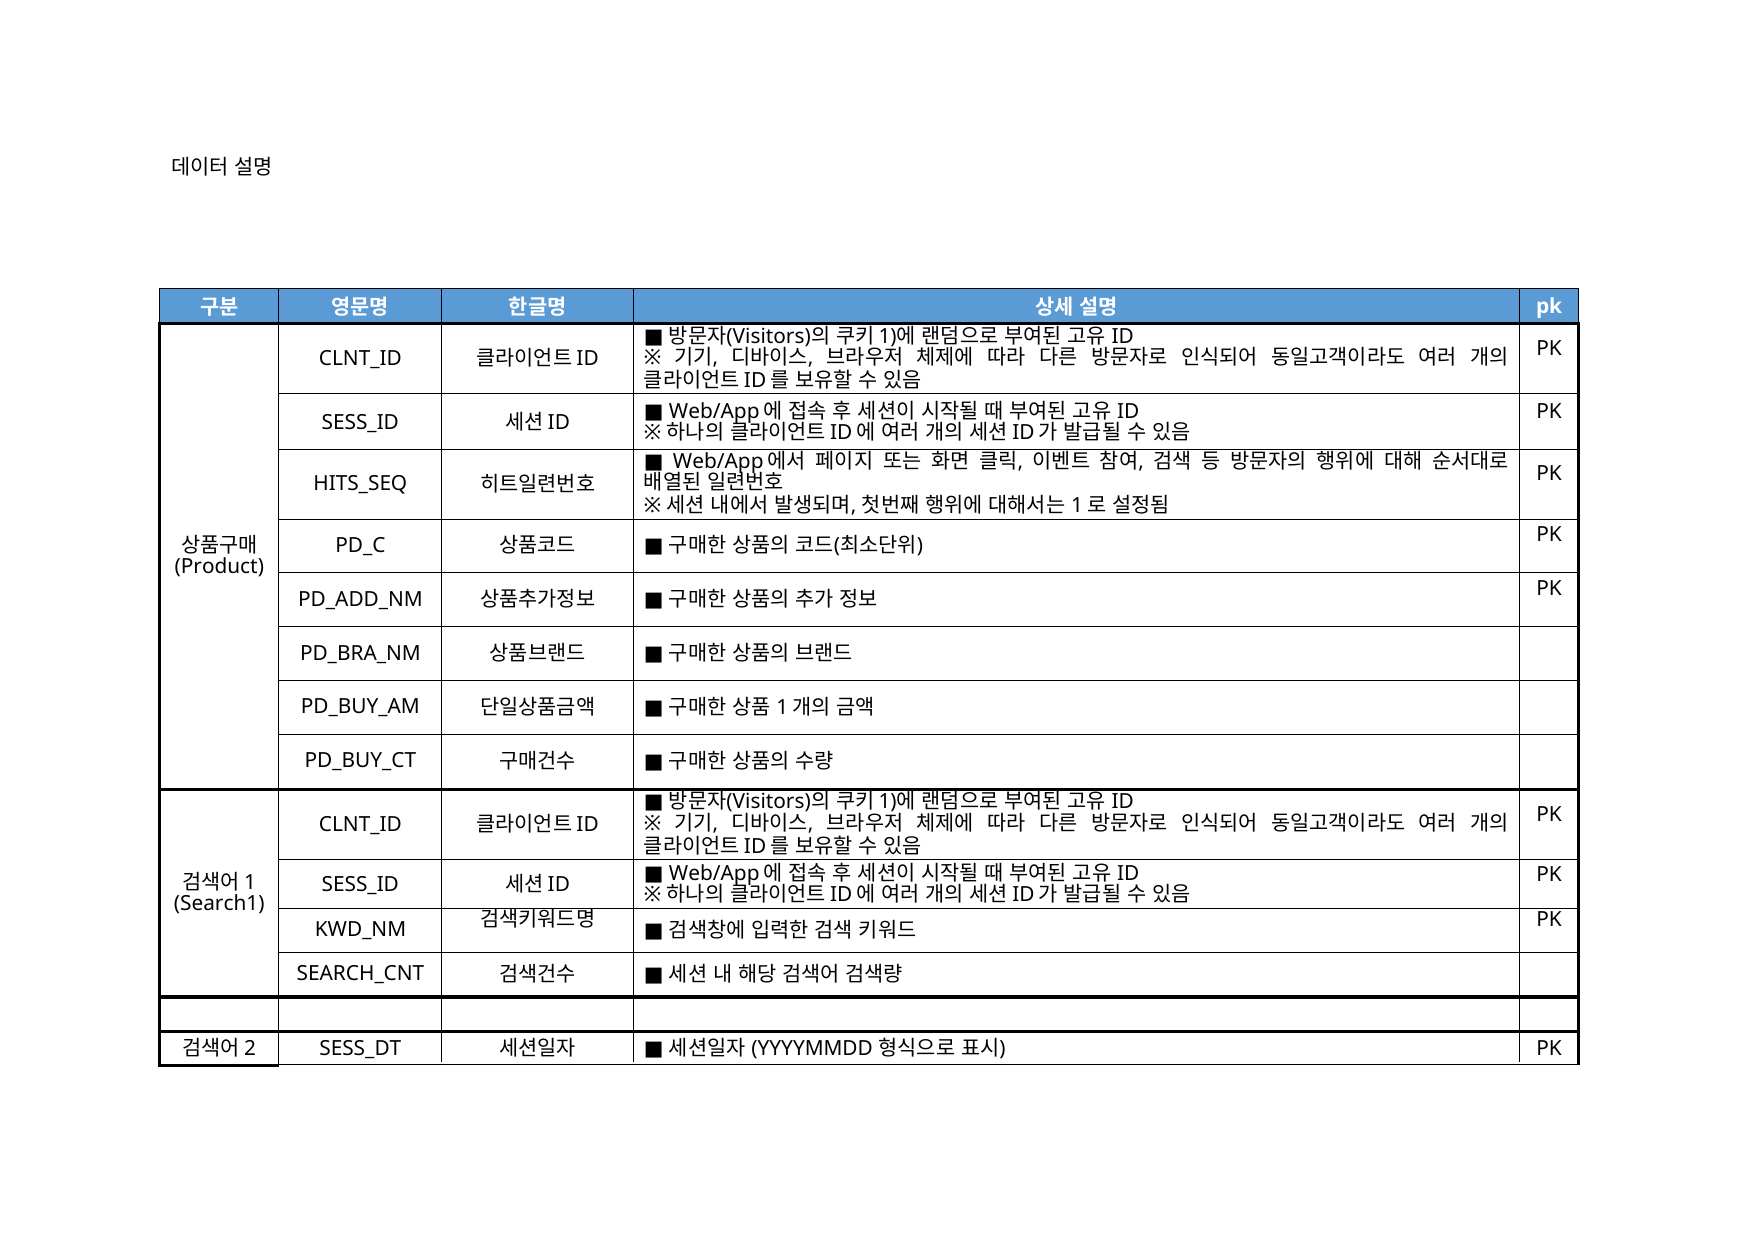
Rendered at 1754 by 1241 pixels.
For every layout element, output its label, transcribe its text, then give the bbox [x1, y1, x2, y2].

table_cell PD_BRA_NM [279, 627, 441, 680]
table_cell ■ Web/App에서 페이지 또는 화면 클릭, 이벤트 참여, 검색 등 방문자의 행위에 대해 순서대로 배열된 일련번호 ※ 세션 내에서 발생되며, 첫번째 행위에 대해서는 1로 설정됨 [634, 450, 1519, 518]
table_cell ■ 방문자(Visitors)의 쿠키1)에 랜덤으로 부여된 고유 ID ※ 기기, 디바이스, 브라우저 체제에 따라 다른 방문자로 인식되어 동일고객이라도 여러 개의 클라이언트ID를 보유할 수 있음 [634, 791, 1519, 859]
table_cell ■ 구매한 상품 1개의 금액 [634, 681, 1519, 734]
table_cell [1520, 627, 1577, 680]
table_cell ■ 구매한 상품의 코드(최소단위) [634, 520, 1519, 572]
table_cell ■ 세션 내 해당 검색어 검색량 [634, 953, 1519, 995]
table_cell CLNT_ID [279, 325, 441, 393]
table_cell ■ Web/App에 접속 후 세션이 시작될 때 부여된 고유 ID ※ 하나의 클라이언트ID에 여러 개의 세션ID가 발급될 수 있음 [634, 394, 1519, 449]
table_header pk [1520, 289, 1578, 322]
table_cell HITS_SEQ [279, 450, 441, 518]
table_cell [634, 999, 1519, 1030]
table_cell CLNT_ID [279, 791, 441, 859]
table_cell 구매건수 [442, 735, 633, 788]
table_cell 검색건수 [442, 953, 633, 995]
table_cell 세션ID [442, 860, 633, 908]
table_cell KWD_NM [279, 909, 441, 952]
table_header 구분 [160, 289, 278, 322]
table_cell 상품코드 [442, 520, 633, 572]
table_cell PK [1520, 791, 1577, 859]
table_cell PK [1519, 1033, 1577, 1064]
table_cell ■ 구매한 상품의 추가 정보 [634, 573, 1519, 626]
table_cell ■ 구매한 상품의 브랜드 [634, 627, 1519, 680]
table_cell 상품브랜드 [442, 627, 633, 680]
table_cell PK [1520, 325, 1577, 393]
table_cell PK [1520, 520, 1577, 572]
table_cell ■ 세션일자 (YYYYMMDD 형식으로 표시) [633, 1033, 1519, 1064]
table_cell PK [1520, 573, 1577, 626]
table_cell ■ 검색창에 입력한 검색 키워드 [634, 909, 1519, 952]
table_cell PD_BUY_AM [279, 681, 441, 734]
table_header 상세 설명 [634, 289, 1519, 322]
table_cell PK [1520, 860, 1577, 908]
table_cell 세션일자 [441, 1033, 633, 1064]
table_cell SESS_ID [279, 860, 441, 908]
table_cell [1520, 953, 1577, 995]
table_header 한글명 [442, 289, 633, 322]
table_cell 상품추가정보 [442, 573, 633, 626]
table_cell 세션ID [442, 394, 633, 449]
table_cell 클라이언트ID [442, 325, 633, 393]
table_cell ■ 방문자(Visitors)의 쿠키1)에 랜덤으로 부여된 고유 ID ※ 기기, 디바이스, 브라우저 체제에 따라 다른 방문자로 인식되어 동일고객이라도 여러 개의 클라이언트ID를 보유할 수 있음 [634, 325, 1519, 393]
table_cell [442, 999, 633, 1030]
table_cell [161, 999, 278, 1030]
table_cell 상품구매 (Product) [161, 325, 278, 788]
table_cell 검색어2 (Search2) [161, 1033, 278, 1064]
table_cell PK [1520, 450, 1577, 518]
table_cell [1520, 999, 1577, 1030]
table_cell SESS_DT [279, 1033, 441, 1064]
list 데이터 설명 [171, 150, 1577, 180]
table_cell ■ Web/App에 접속 후 세션이 시작될 때 부여된 고유 ID ※ 하나의 클라이언트ID에 여러 개의 세션ID가 발급될 수 있음 [634, 860, 1519, 908]
table_cell 검색키워드명 [442, 909, 633, 952]
table_cell PD_ADD_NM [279, 573, 441, 626]
table_cell PD_C [279, 520, 441, 572]
table_cell 클라이언트ID [442, 791, 633, 859]
table_cell 히트일련번호 [442, 450, 633, 518]
table_cell SESS_ID [279, 394, 441, 449]
table_cell ■ 구매한 상품의 수량 [634, 735, 1519, 788]
table_cell PK [1520, 394, 1577, 449]
table_cell 검색어1 (Search1) [161, 791, 278, 995]
table_cell PK [1520, 909, 1577, 952]
table_cell [1520, 681, 1577, 734]
table_cell [279, 999, 441, 1030]
table_cell [1520, 735, 1577, 788]
table_cell PD_BUY_CT [279, 735, 441, 788]
table_header 영문명 [279, 289, 441, 322]
table_cell SEARCH_CNT [279, 953, 441, 995]
table_cell 단일상품금액 [442, 681, 633, 734]
